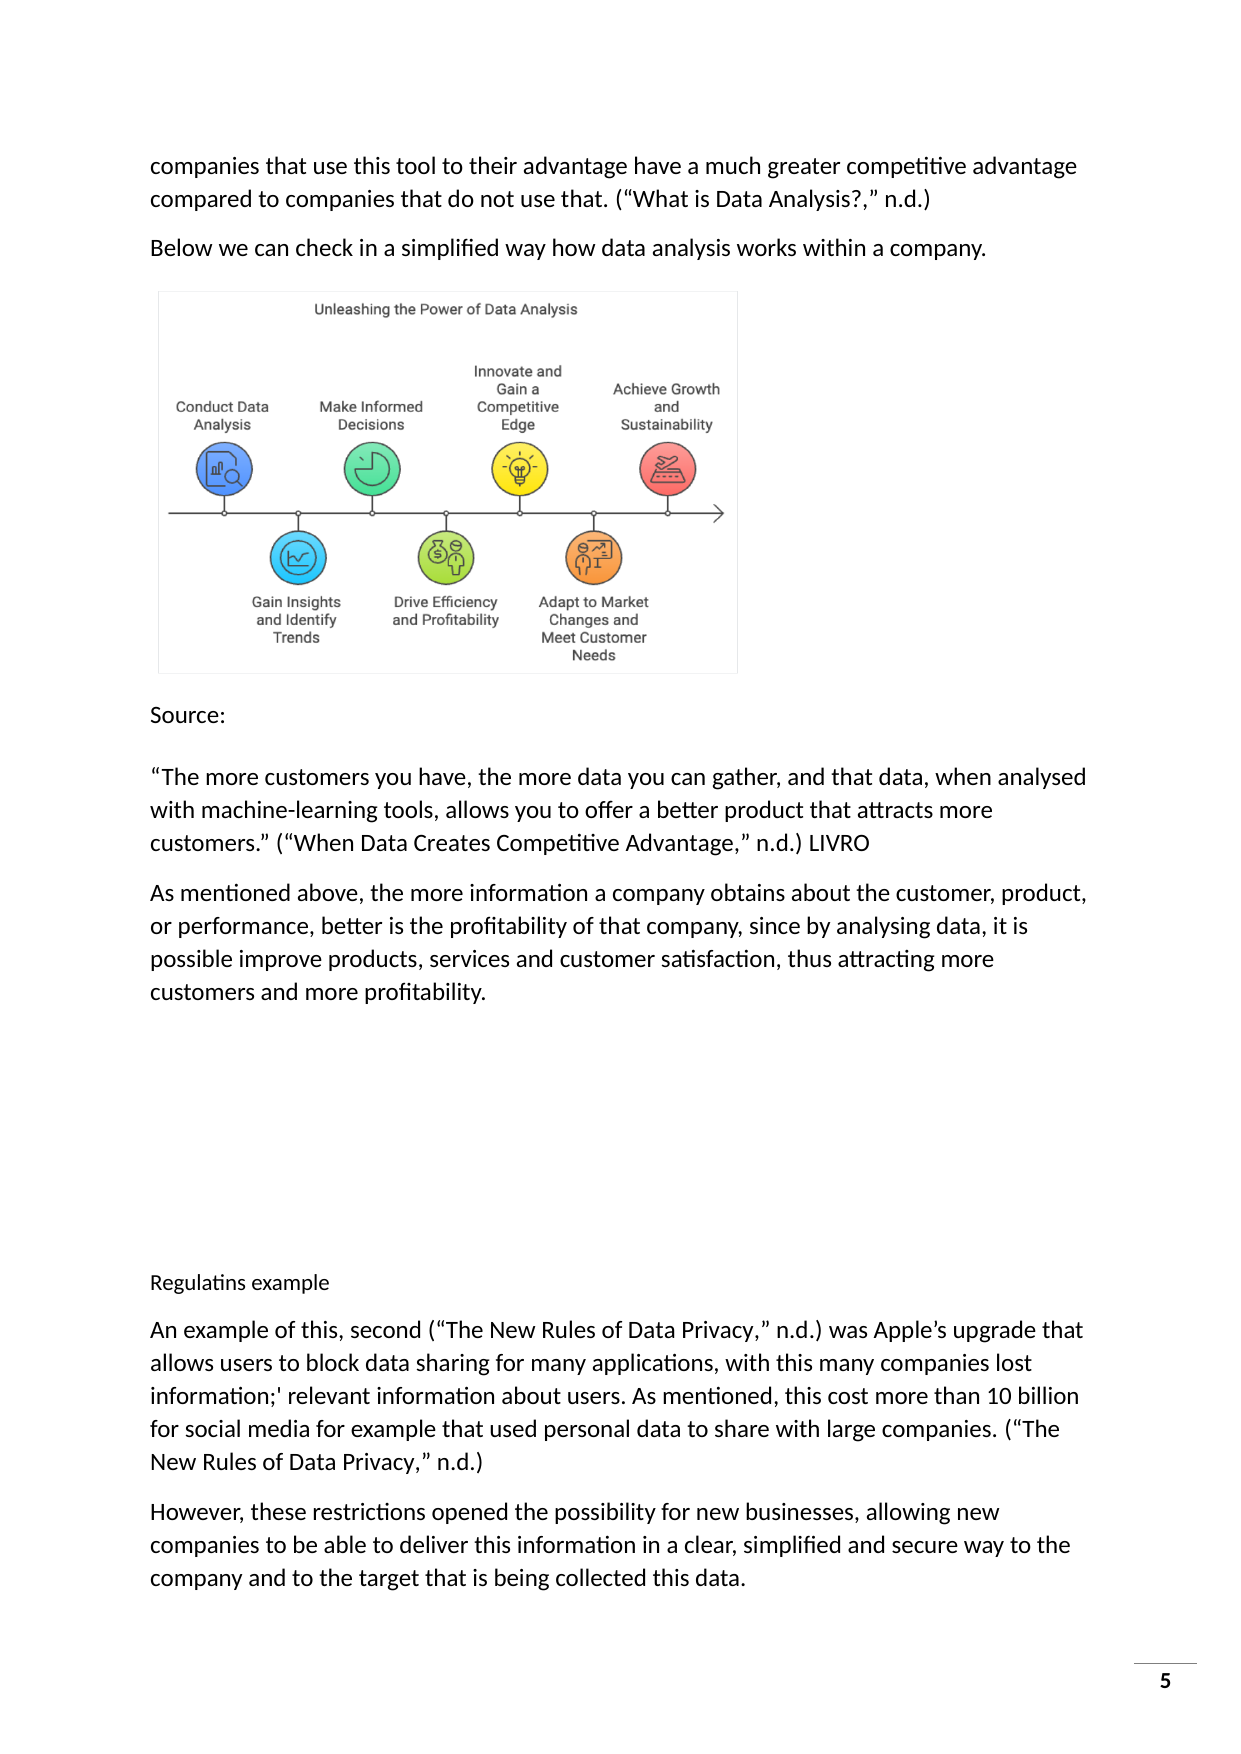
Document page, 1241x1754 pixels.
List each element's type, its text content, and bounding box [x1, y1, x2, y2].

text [150, 150, 1090, 213]
text “The more customers you have, the more data you can gather, and that data, when analysed with machine-learning tools, allows you to offer a better product that attracts more customers.” (“When Data Creates Competitive Advantage,” n.d.) LIVRO [150, 762, 1090, 858]
picture [150, 282, 746, 681]
text However, these restrictions opened the possibility for new businesses, allowing new companies to be able to deliver this information in a clear, simplified and secure way to the company and to the target that is being collected this data. [150, 1496, 1090, 1592]
text Source: [150, 699, 1090, 730]
text As mentioned above, the more information a company obtains about the customer, product, or performance, better is the profitability of that company, since by analysing data, it is possible improve products, services and customer satisfaction, thus attracting more customers and more profitability. [150, 877, 1090, 1006]
text Regulatins example [150, 1268, 1090, 1296]
text Below we can check in a simplified way how data analysis works within a company. [150, 232, 1090, 263]
text An example of this, second (“The New Rules of Data Privacy,” n.d.) was Apple’s upgrade that allows users to block data sharing for many applications, with this many companies lost information;' relevant information about users. As mentioned, this cost more than 10 billion for social media for example that used personal data to share with large companies. (“The New Rules of Data Privacy,” n.d.) [150, 1315, 1090, 1477]
